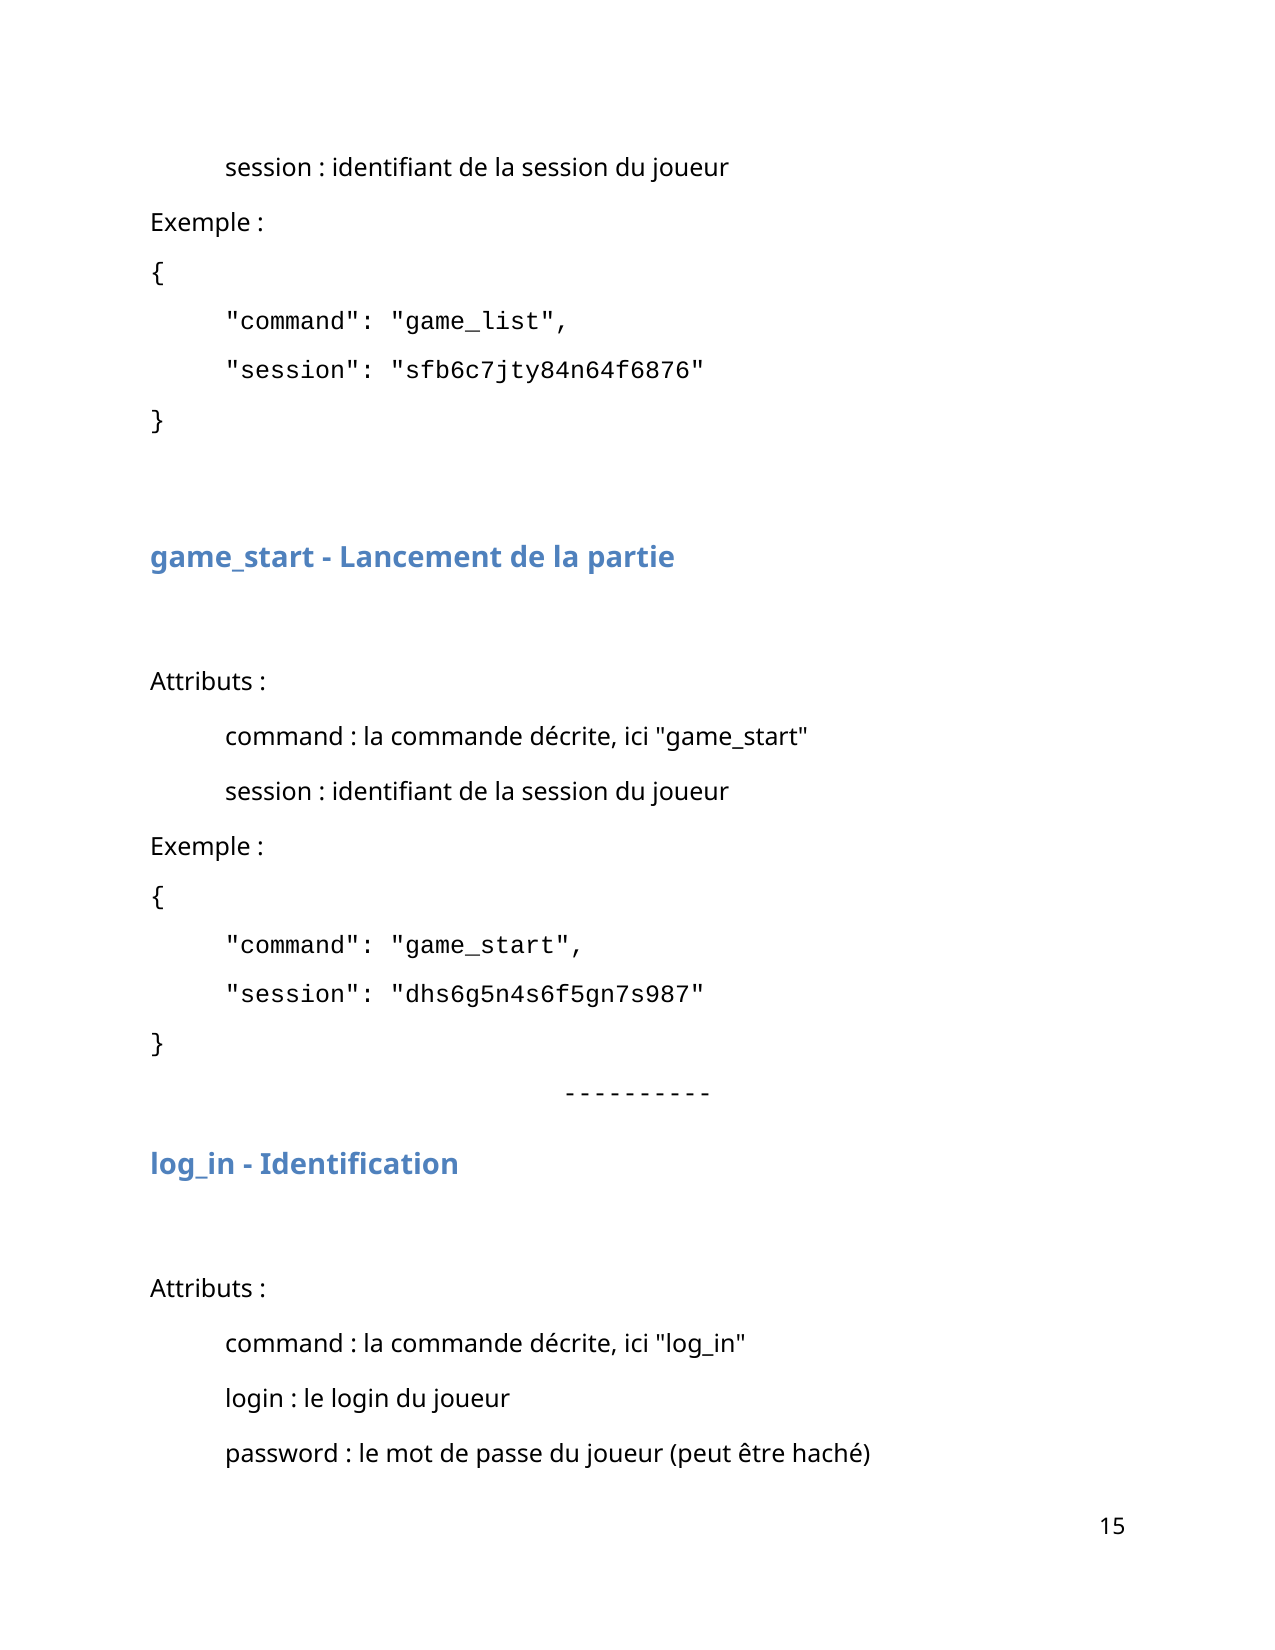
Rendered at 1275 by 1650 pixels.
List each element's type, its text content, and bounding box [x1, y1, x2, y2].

text "session": "dhs6g5n4s6f5gn7s987" [150, 982, 1125, 1010]
text ---------- [150, 1080, 1125, 1108]
text } [150, 1031, 1125, 1059]
subtitle game_start - Lancement de la partie [150, 537, 1125, 576]
text command : la commande décrite, ici "game_start" [150, 719, 1125, 753]
text Exemple : [150, 205, 1125, 239]
text Attributs : [150, 664, 1125, 698]
text login : le login du joueur [150, 1381, 1125, 1414]
subtitle log_in - Identification [150, 1143, 1125, 1183]
text { [150, 260, 1125, 288]
text { [150, 883, 1125, 912]
text Attributs : [150, 1271, 1125, 1305]
text password : le mot de passe du joueur (peut être haché) [150, 1435, 1125, 1469]
text "session": "sfb6c7jty84n64f6876" [150, 358, 1125, 386]
text "command": "game_start", [150, 933, 1125, 961]
text Exemple : [150, 829, 1125, 863]
text } [150, 407, 1125, 436]
text session : identifiant de la session du joueur [150, 150, 1125, 184]
text command : la commande décrite, ici "log_in" [150, 1326, 1125, 1360]
text "command": "game_list", [150, 309, 1125, 337]
text session : identifiant de la session du joueur [150, 774, 1125, 808]
